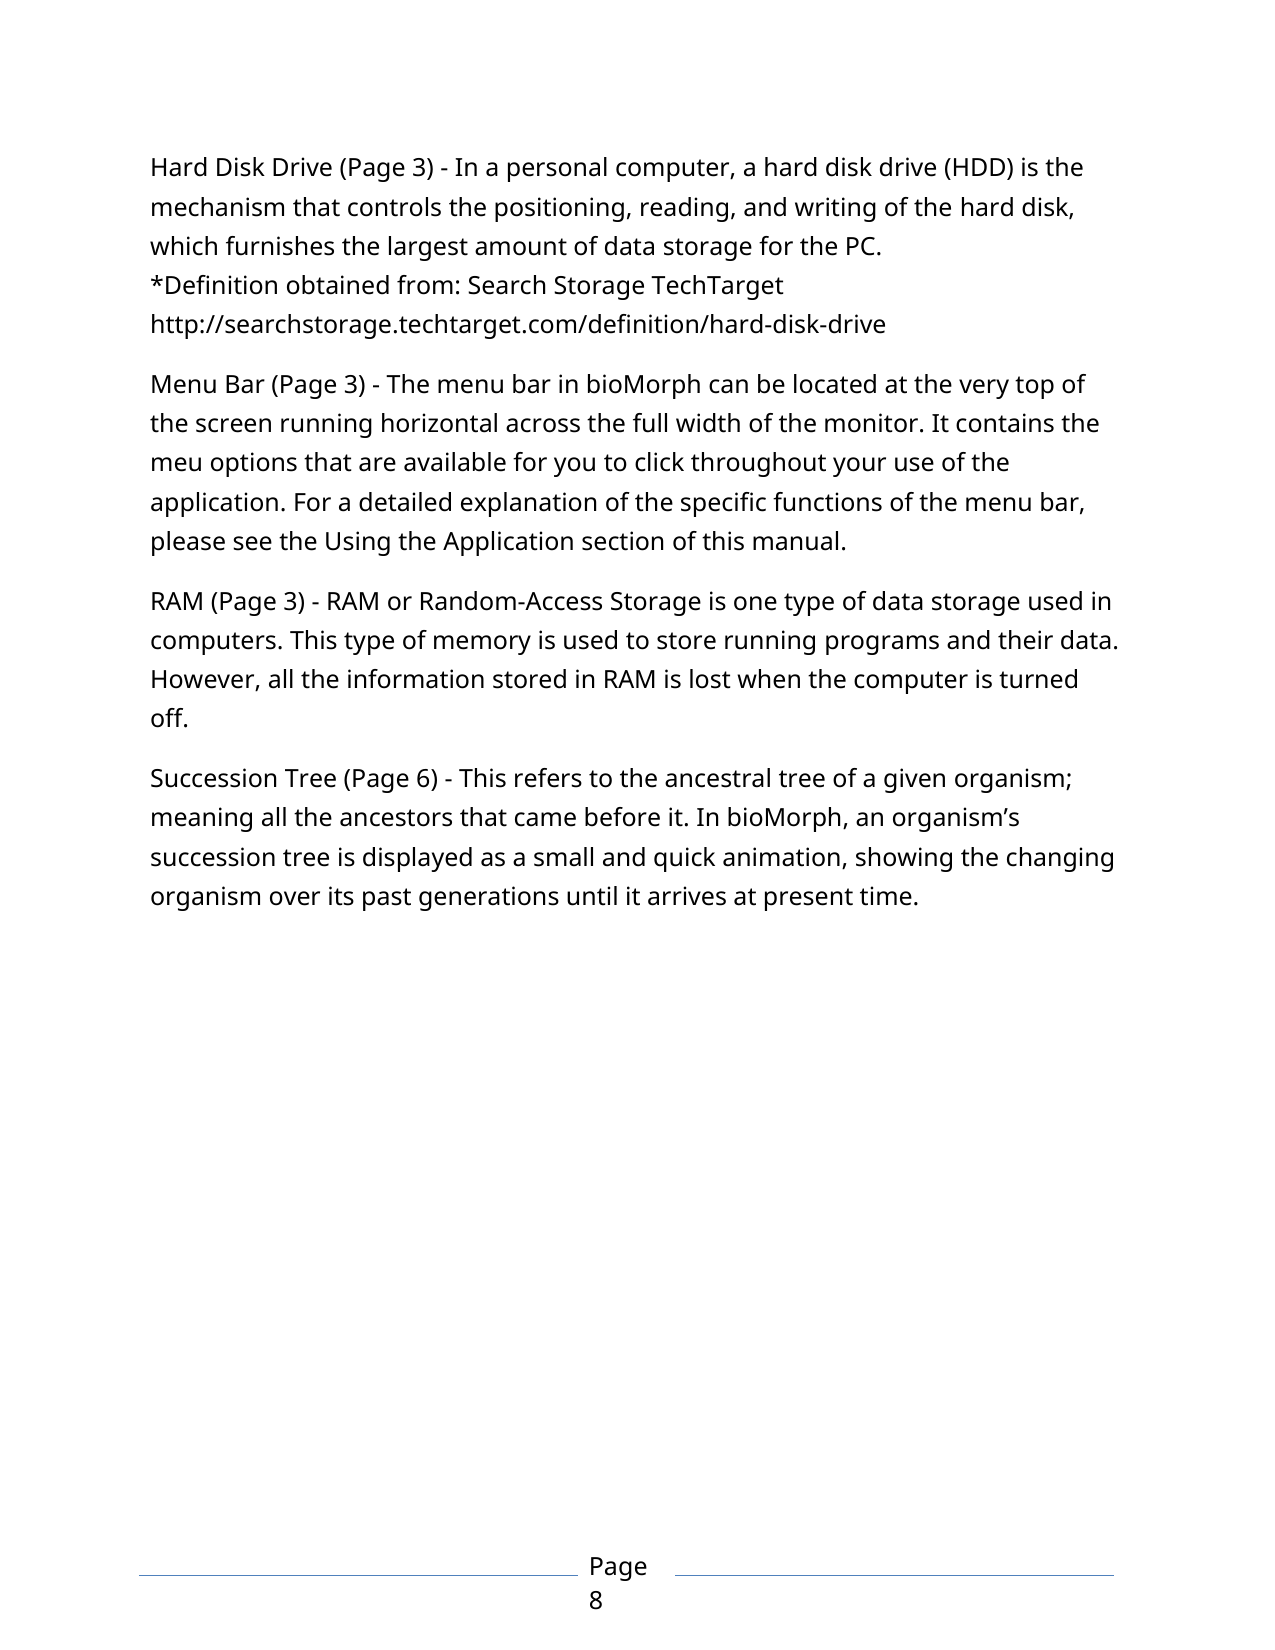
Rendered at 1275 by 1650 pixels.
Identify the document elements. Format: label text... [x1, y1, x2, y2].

text Hard Disk Drive (Page 3) - In a personal computer, a hard disk drive (HDD) is the mechanism that controls the positioning, reading, and writing of the hard disk, which furnishes the largest amount of data storage for the PC. *Definition obtained from: Search Storage TechTarget http://searchstorage.techtarget.com/definition/hard-disk-drive [150, 150, 1125, 341]
text RAM (Page 3) - RAM or Random-Access Storage is one type of data storage used in computers. This type of memory is used to store running programs and their data. However, all the information stored in RAM is lost when the computer is turned off. [150, 583, 1125, 735]
text Menu Bar (Page 3) - The menu bar in bioMorph can be located at the very top of the screen running horizontal across the full width of the monitor. It contains the meu options that are available for you to click throughout your use of the application. For a detailed explanation of the specific functions of the menu bar, please see the Using the Application section of this manual. [150, 367, 1125, 557]
text Succession Tree (Page 6) - This refers to the ancestral tree of a given organism; meaning all the ancestors that came before it. In bioMorph, an organism’s succession tree is displayed as a small and quick animation, showing the changing organism over its past generations until it arrives at present time. [150, 761, 1125, 912]
